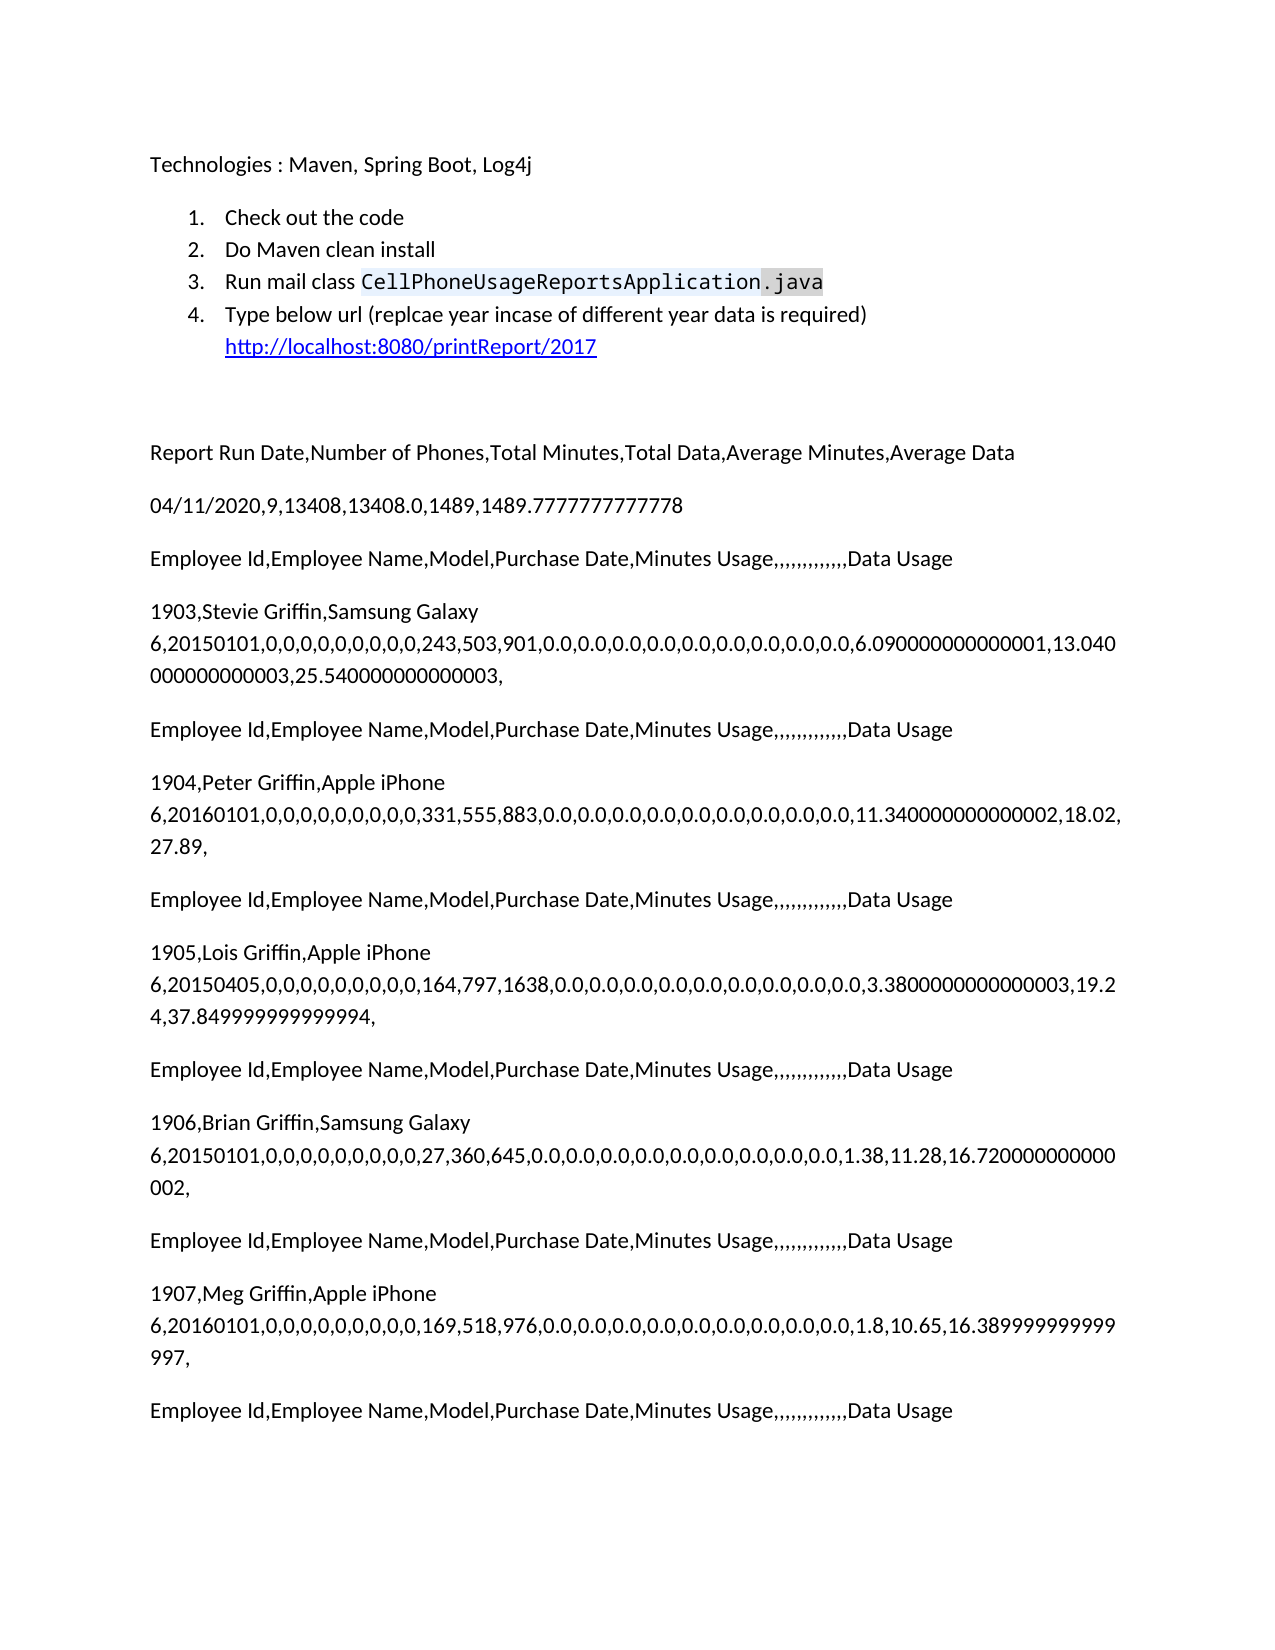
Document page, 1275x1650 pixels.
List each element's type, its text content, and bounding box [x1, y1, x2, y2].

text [150, 1396, 1125, 1424]
text 1906,Brian Griffin,Samsung Galaxy 6,20150101,0,0,0,0,0,0,0,0,0,27,360,645,0.0,0.0,0.0,0.0,0.0,0.0,0.0,0.0,0.0,1.38,11.28,16.720000000000002, [150, 1108, 1125, 1201]
text 1905,Lois Griffin,Apple iPhone 6,20150405,0,0,0,0,0,0,0,0,0,164,797,1638,0.0,0.0,0.0,0.0,0.0,0.0,0.0,0.0,0.0,3.3800000000000003,19.24,37.849999999999994, [150, 938, 1125, 1031]
list Do Maven clean install [187, 235, 1125, 263]
list http://localhost:8080/printReport/2017 [225, 332, 1125, 360]
text 04/11/2020,9,13408,13408.0,1489,1489.7777777777778 [150, 491, 1125, 519]
text 1904,Peter Griffin,Apple iPhone 6,20160101,0,0,0,0,0,0,0,0,0,331,555,883,0.0,0.0,0.0,0.0,0.0,0.0,0.0,0.0,0.0,11.340000000000002,18.02,27.89, [150, 768, 1125, 860]
text Report Run Date,Number of Phones,Total Minutes,Total Data,Average Minutes,Average Data [150, 438, 1125, 466]
text Employee Id,Employee Name,Model,Purchase Date,Minutes Usage,,,,,,,,,,,,,Data Usage [150, 715, 1125, 743]
text Employee Id,Employee Name,Model,Purchase Date,Minutes Usage,,,,,,,,,,,,,Data Usage [150, 1056, 1125, 1083]
text 1907,Meg Griffin,Apple iPhone 6,20160101,0,0,0,0,0,0,0,0,0,169,518,976,0.0,0.0,0.0,0.0,0.0,0.0,0.0,0.0,0.0,1.8,10.65,16.389999999999997, [150, 1279, 1125, 1371]
text Employee Id,Employee Name,Model,Purchase Date,Minutes Usage,,,,,,,,,,,,,Data Usage [150, 544, 1125, 572]
text Employee Id,Employee Name,Model,Purchase Date,Minutes Usage,,,,,,,,,,,,,Data Usage [150, 1226, 1125, 1254]
text Technologies : Maven, Spring Boot, Log4j [150, 150, 1125, 178]
list Run mail class CellPhoneUsageReportsApplication.java [187, 267, 1125, 296]
list Check out the code [187, 203, 1125, 231]
text Employee Id,Employee Name,Model,Purchase Date,Minutes Usage,,,,,,,,,,,,,Data Usage [150, 885, 1125, 913]
list Type below url (replcae year incase of different year data is required) [187, 300, 1125, 328]
text 1903,Stevie Griffin,Samsung Galaxy 6,20150101,0,0,0,0,0,0,0,0,0,243,503,901,0.0,0.0,0.0,0.0,0.0,0.0,0.0,0.0,0.0,6.090000000000001,13.040000000000003,25.540000000000003, [150, 597, 1125, 690]
